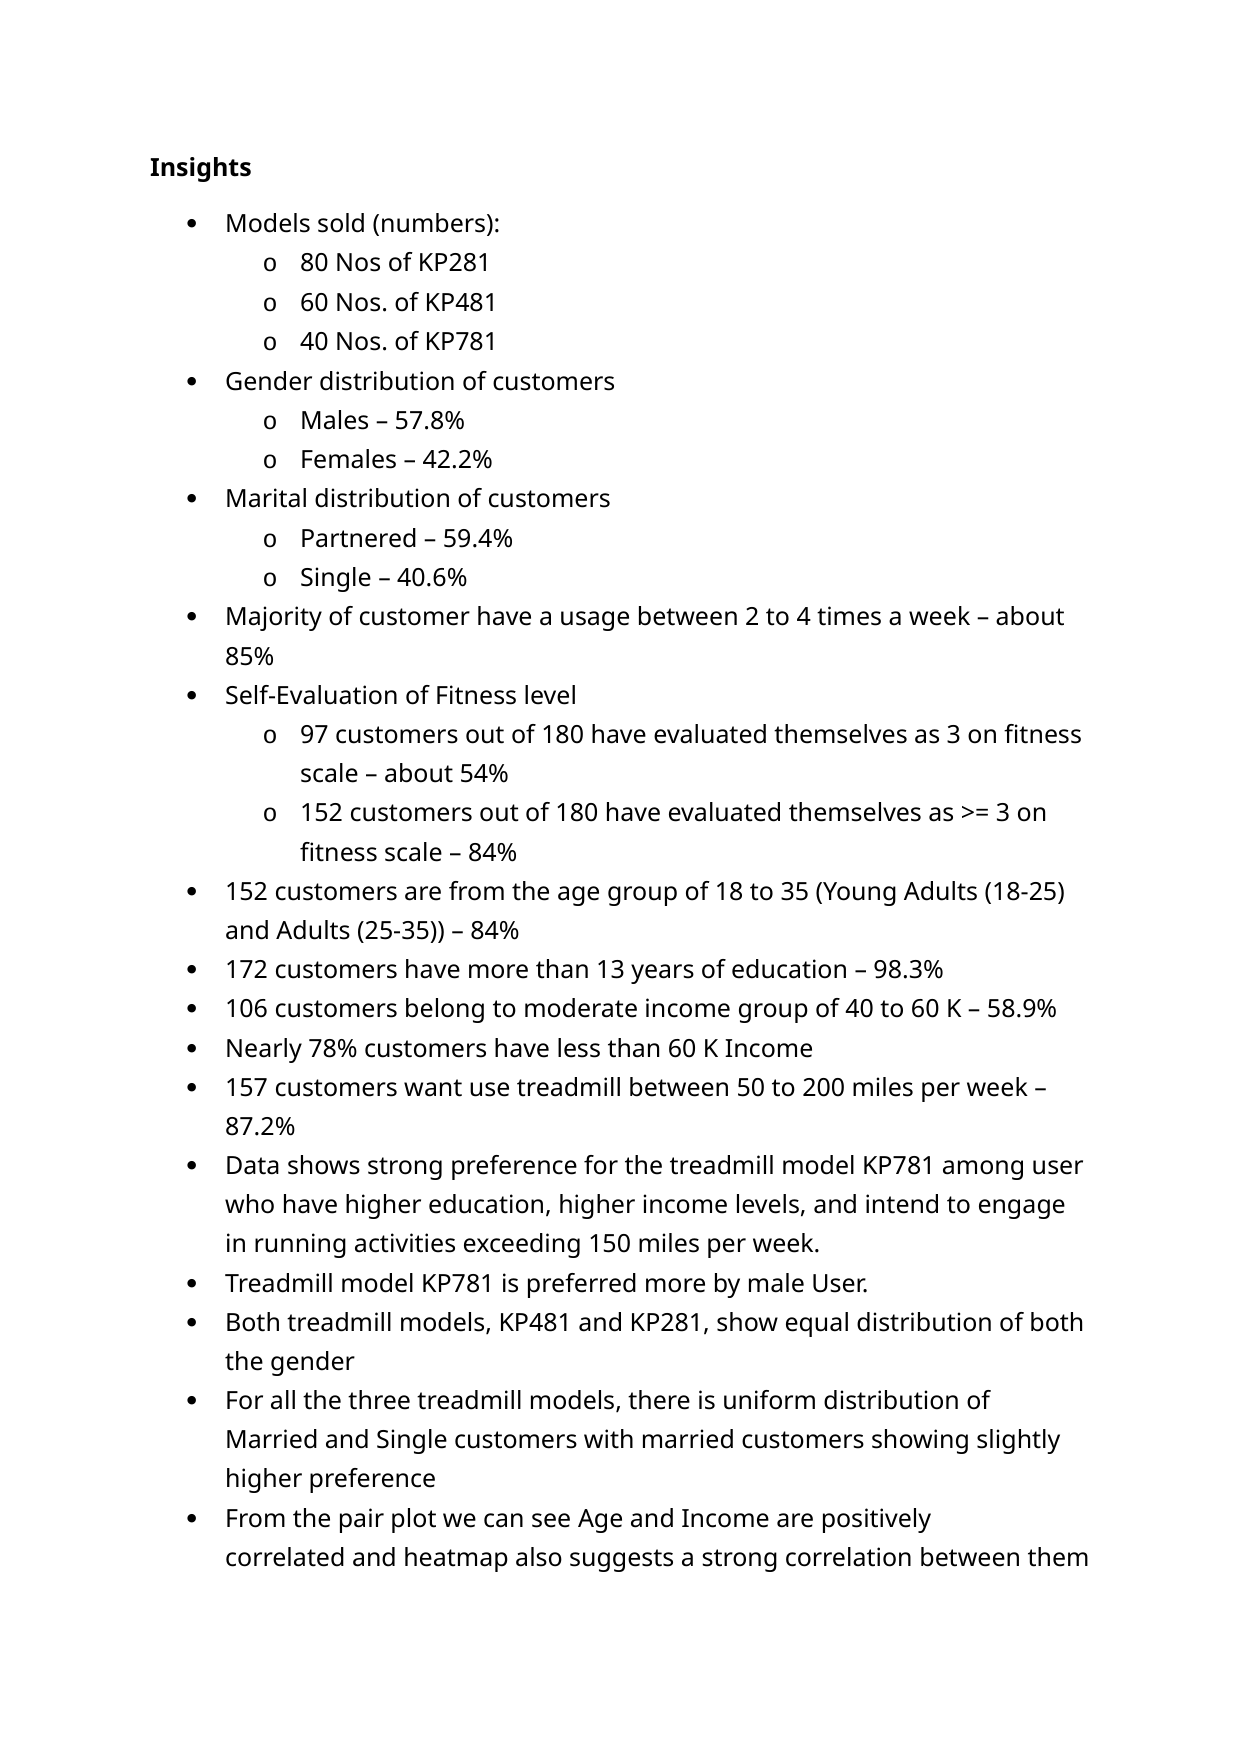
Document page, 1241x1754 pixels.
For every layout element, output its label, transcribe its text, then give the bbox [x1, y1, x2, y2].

list From the pair plot we can see Age and Income are positively correlated and heatmap also suggests a strong correlation between them [187, 1500, 1090, 1573]
list Single – 40.6% [262, 559, 1090, 594]
list For all the three treadmill models, there is uniform distribution of Married and Single customers with married customers showing slightly higher preference [187, 1383, 1090, 1495]
list Nearly 78% customers have less than 60 K Income [187, 1030, 1090, 1064]
text Insights [150, 150, 1090, 184]
list Females – 42.2% [262, 442, 1090, 476]
list 60 Nos. of KP481 [262, 284, 1090, 319]
list 157 customers want use treadmill between 50 to 200 miles per week – 87.2% [187, 1069, 1090, 1143]
list Partnered – 59.4% [262, 520, 1090, 554]
list 152 customers are from the age group of 18 to 35 (Young Adults (18-25) and Adults (25-35)) – 84% [187, 873, 1090, 947]
list Majority of customer have a usage between 2 to 4 times a week – about 85% [187, 599, 1090, 672]
list 97 customers out of 180 have evaluated themselves as 3 on fitness scale – about 54% [262, 716, 1090, 790]
list Marital distribution of customers [187, 481, 1090, 515]
list 152 customers out of 180 have evaluated themselves as >= 3 on fitness scale – 84% [262, 795, 1090, 868]
list Treadmill model KP781 is preferred more by male User. [187, 1265, 1090, 1299]
list 106 customers belong to moderate income group of 40 to 60 K – 58.9% [187, 991, 1090, 1025]
list Data shows strong preference for the treadmill model KP781 among user who have higher education, higher income levels, and intend to engage in running activities exceeding 150 miles per week. [187, 1148, 1090, 1260]
list Gender distribution of customers [187, 363, 1090, 397]
list Self-Evaluation of Fitness level [187, 677, 1090, 711]
list Models sold (numbers): [187, 206, 1090, 240]
list 80 Nos of KP281 [262, 245, 1090, 279]
list 172 customers have more than 13 years of education – 98.3% [187, 952, 1090, 986]
list Males – 57.8% [262, 402, 1090, 437]
list Both treadmill models, KP481 and KP281, show equal distribution of both the gender [187, 1304, 1090, 1378]
list 40 Nos. of KP781 [262, 324, 1090, 358]
